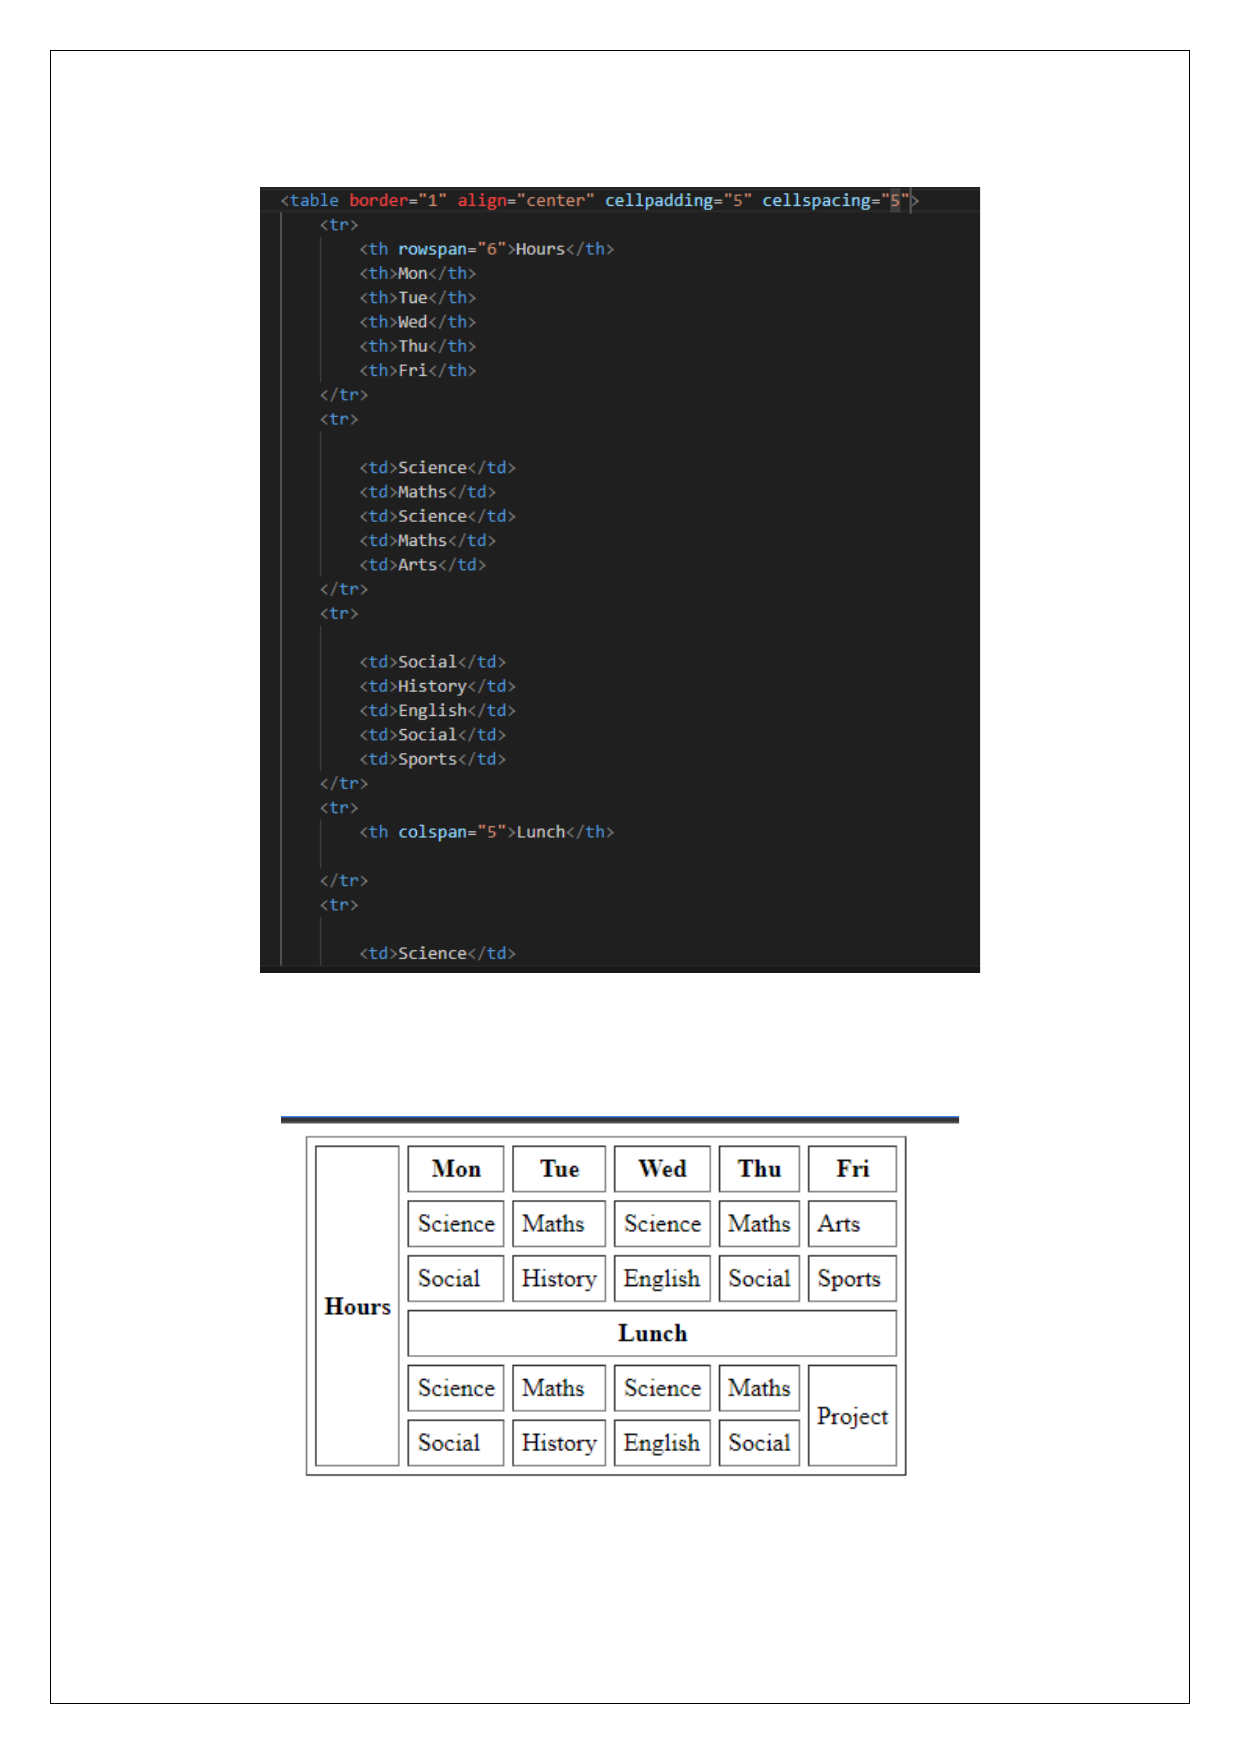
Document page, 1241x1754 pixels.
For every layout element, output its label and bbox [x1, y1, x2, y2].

picture [281, 1116, 960, 1498]
picture [260, 187, 980, 973]
